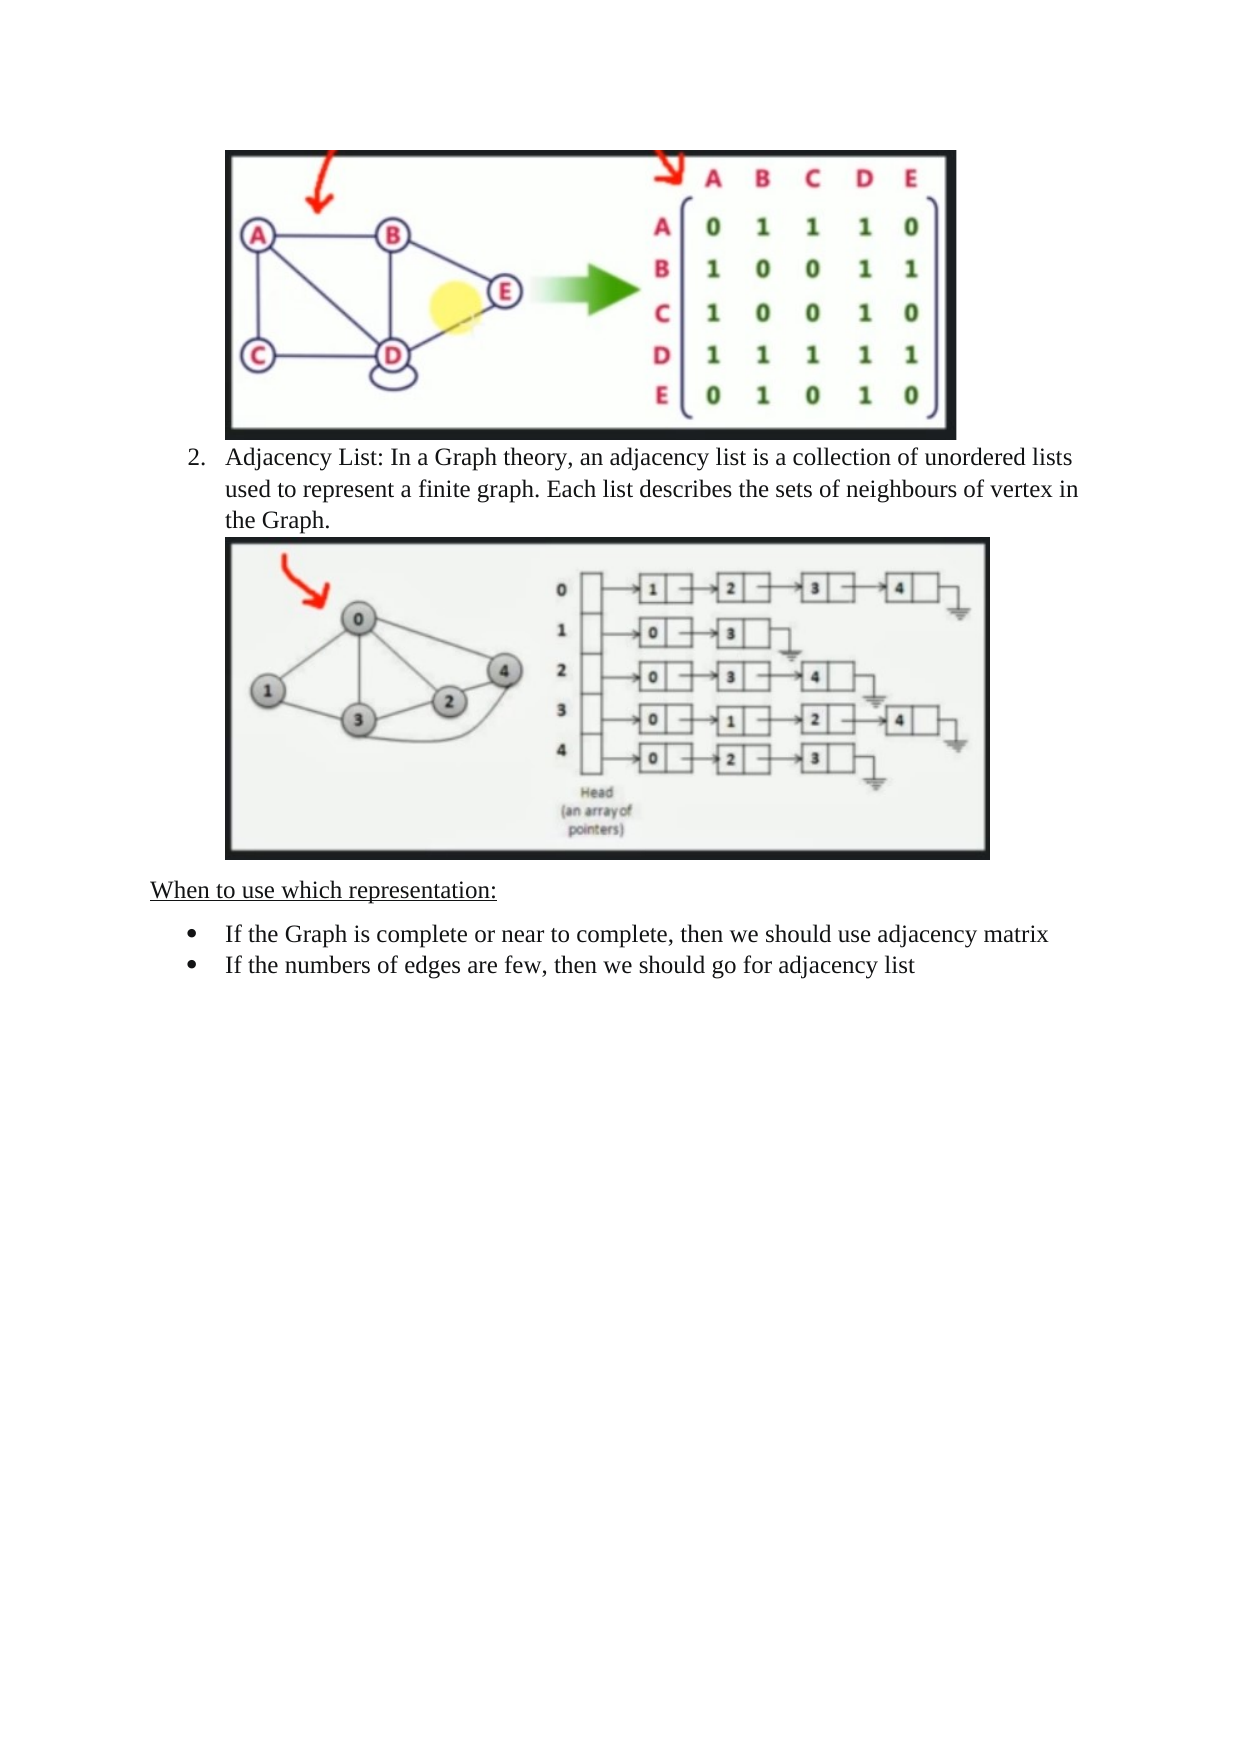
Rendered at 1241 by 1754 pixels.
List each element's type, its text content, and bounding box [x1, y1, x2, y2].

picture [225, 537, 990, 860]
list Adjacency List: In a Graph theory, an adjacency list is a collection of unordered lists used to represent a finite graph. Each list describes the sets of neighbours of vertex in the Graph. [187, 442, 1090, 534]
list If the Graph is complete or near to complete, then we should use adjacency matrix [187, 919, 1090, 947]
list If the numbers of edges are few, then we should go for adjacency list [187, 950, 1090, 979]
picture [225, 150, 957, 440]
text When to use which representation: [150, 875, 1090, 903]
